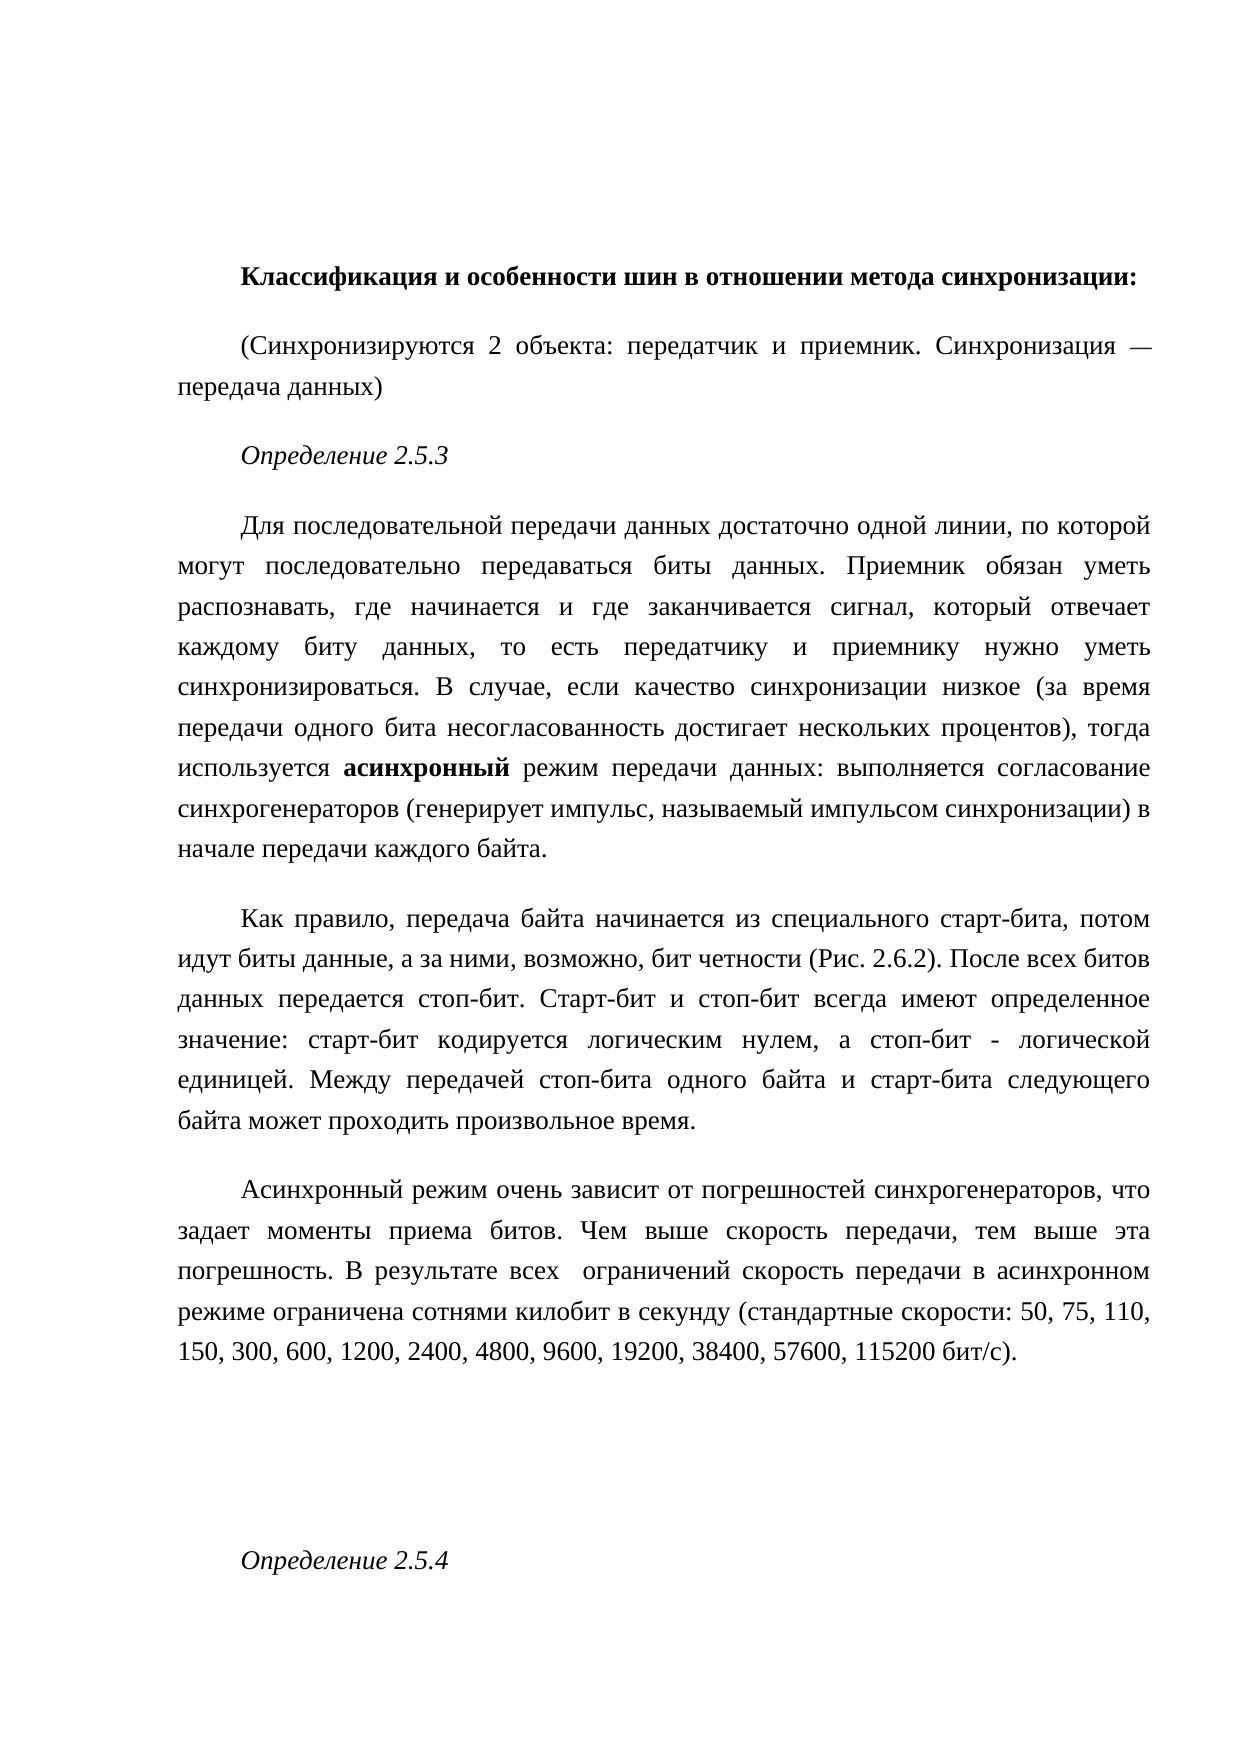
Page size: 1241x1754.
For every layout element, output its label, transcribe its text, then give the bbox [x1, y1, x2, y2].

text Определение 2.5.3 [177, 439, 1152, 470]
text Для последовательной передачи данных достаточно одной линии, по которой могут последовательно передаваться биты данных. Приемник обязан уметь распознавать, где начинается и где заканчивается сигнал, который отвечает каждому биту данных, то есть передатчику и приемнику нужно уметь синхронизироваться. В случае, если качество синхронизации низкое (за время передачи одного бита несогласованность достигает нескольких процентов), тогда используется асинхронный режим передачи данных: выполняется согласование синхрогенераторов (генерирует импульс, называемый импульсом синхронизации) в начале передачи каждого байта. [177, 509, 1152, 863]
text Асинхронный режим очень зависит от погрешностей синхрогенераторов, что задает моменты приема битов. Чем выше скорость передачи, тем выше эта погрешность. В результате всех ограничений скорость передачи в асинхронном режиме ограничена сотнями килобит в секунду (стандартные скорости: 50, 75, 110, 150, 300, 600, 1200, 2400, 4800, 9600, 19200, 38400, 57600, 115200 бит/с). [177, 1173, 1152, 1366]
text Классификация и особенности шин в отношении метода синхронизации: [177, 260, 1152, 291]
text Определение 2.5.4 [177, 1544, 1152, 1575]
text Как правило, передача байта начинается из специального старт-бита, потом идут биты данные, а за ними, возможно, бит четности (Рис. 2.6.2). После всех битов данных передается стоп-бит. Старт-бит и стоп-бит всегда имеют определенное значение: старт-бит кодируется логическим нулем, а стоп-бит - логической единицей. Между передачей стоп-бита одного байта и старт-бита следующего байта может проходить произвольное время. [177, 902, 1152, 1135]
text (Синхронизируются 2 объекта: передатчик и приемник. Синхронизация — передача данных) [177, 329, 1152, 401]
